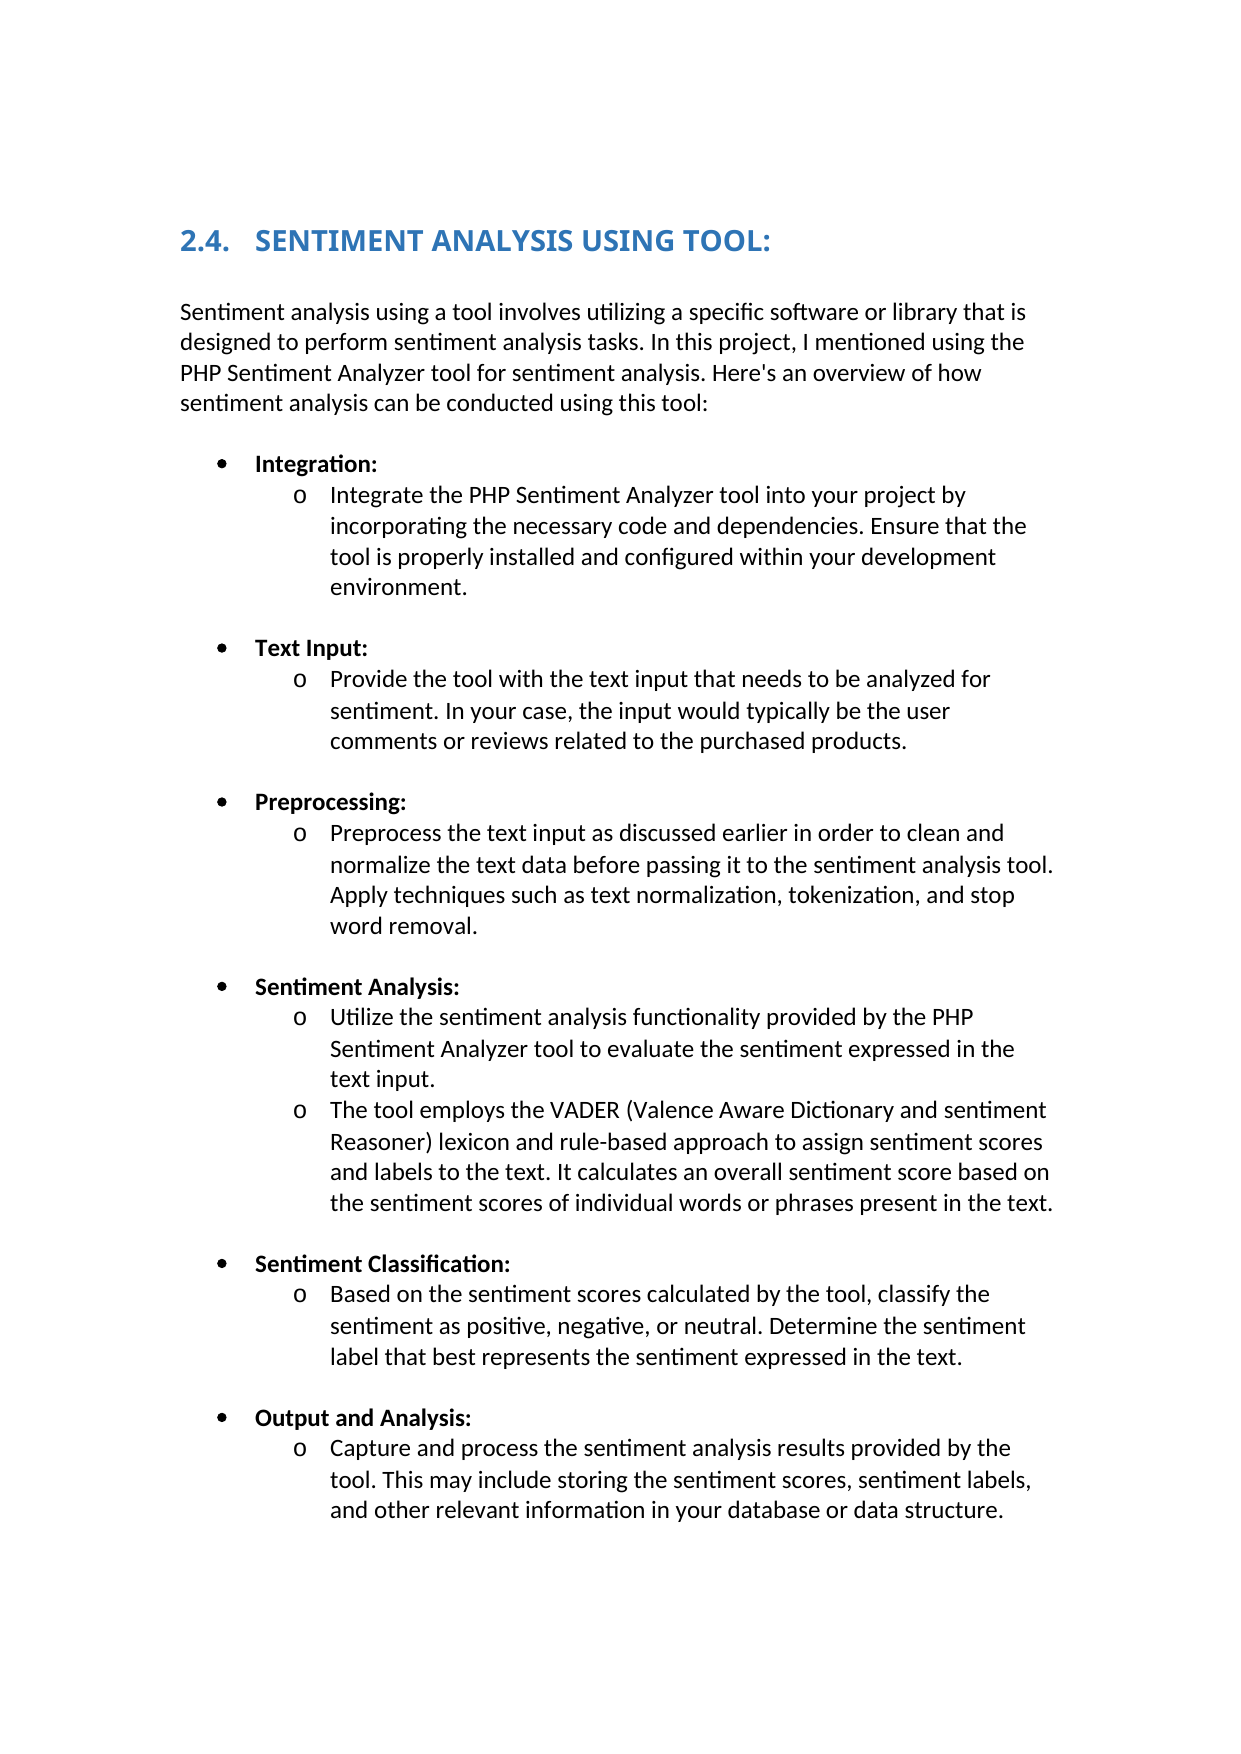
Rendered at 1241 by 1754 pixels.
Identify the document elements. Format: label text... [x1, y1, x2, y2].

list Provide the tool with the text input that needs to be analyzed for sentiment. In your case, the input would typically be the user comments or reviews related to the purchased products. [292, 663, 1060, 756]
list Preprocessing: [217, 786, 1060, 817]
list Sentiment Analysis: [217, 971, 1060, 1001]
subtitle 2.4. SENTIMENT ANALYSIS USING TOOL: [180, 220, 1060, 260]
list Capture and process the sentiment analysis results provided by the tool. This may include storing the sentiment scores, sentiment labels, and other relevant information in your database or data structure. [292, 1432, 1060, 1525]
list Utilize the sentiment analysis functionality provided by the PHP Sentiment Analyzer tool to evaluate the sentiment expressed in the text input. [292, 1001, 1060, 1094]
list Based on the sentiment scores calculated by the tool, classify the sentiment as positive, negative, or neutral. Determine the sentiment label that best represents the sentiment expressed in the text. [292, 1278, 1060, 1371]
list Integration: [217, 448, 1060, 479]
text Sentiment analysis using a tool involves utilizing a specific software or library that is designed to perform sentiment analysis tasks. In this project, I mentioned using the PHP Sentiment Analyzer tool for sentiment analysis. Here's an overview of how sentiment analysis can be conducted using this tool: [180, 296, 1060, 418]
list Text Input: [217, 633, 1060, 663]
list Output and Analysis: [217, 1402, 1060, 1432]
list Integrate the PHP Sentiment Analyzer tool into your project by incorporating the necessary code and dependencies. Ensure that the tool is properly installed and configured within your development environment. [292, 479, 1060, 602]
list Sentiment Classification: [217, 1248, 1060, 1278]
list The tool employs the VADER (Valence Aware Dictionary and sentiment Reasoner) lexicon and rule-based approach to assign sentiment scores and labels to the text. It calculates an overall sentiment score based on the sentiment scores of individual words or phrases present in the text. [292, 1094, 1060, 1217]
list Preprocess the text input as discussed earlier in order to clean and normalize the text data before passing it to the sentiment analysis tool. Apply techniques such as text normalization, tokenization, and stop word removal. [292, 817, 1060, 940]
